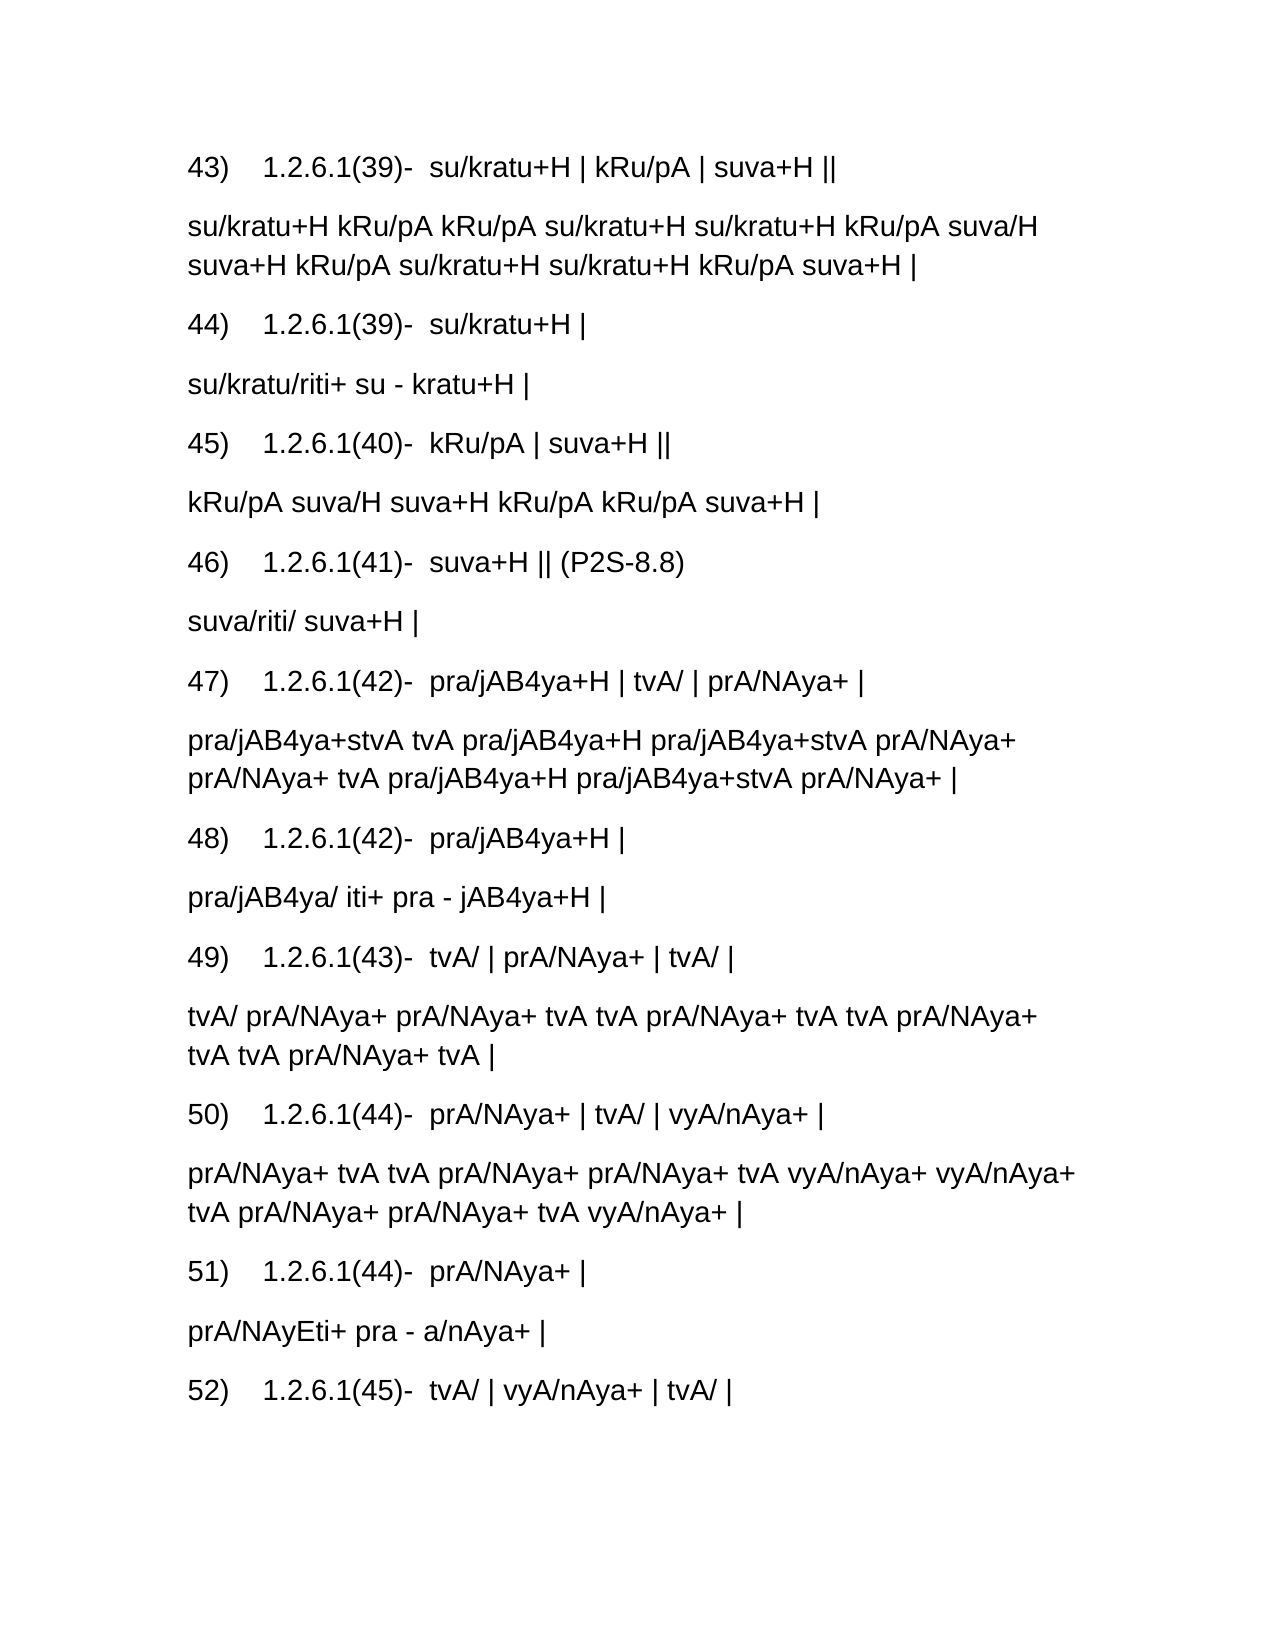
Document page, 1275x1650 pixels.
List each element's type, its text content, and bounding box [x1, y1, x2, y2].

text prA/NAya+ tvA tvA prA/NAya+ prA/NAya+ tvA vyA/nAya+ vyA/nAya+ tvA prA/NAya+ prA/NAya+ tvA vyA/nAya+ | [187, 1156, 1087, 1228]
text 46) 1.2.6.1(41)- suva+H || (P2S-8.8) [187, 545, 1087, 578]
text 51) 1.2.6.1(44)- prA/NAya+ | [187, 1254, 1087, 1288]
text prA/NAyEti+ pra - a/nAya+ | [187, 1313, 1087, 1347]
text su/kratu+H kRu/pA kRu/pA su/kratu+H su/kratu+H kRu/pA suva/H suva+H kRu/pA su/kratu+H su/kratu+H kRu/pA suva+H | [187, 209, 1087, 281]
text pra/jAB4ya/ iti+ pra - jAB4ya+H | [187, 880, 1087, 914]
text 49) 1.2.6.1(43)- tvA/ | prA/NAya+ | tvA/ | [187, 939, 1087, 973]
text suva/riti/ suva+H | [187, 604, 1087, 638]
text 47) 1.2.6.1(42)- pra/jAB4ya+H | tvA/ | prA/NAya+ | [187, 663, 1087, 697]
text su/kratu/riti+ su - kratu+H | [187, 367, 1087, 400]
text tvA/ prA/NAya+ prA/NAya+ tvA tvA prA/NAya+ tvA tvA prA/NAya+ tvA tvA prA/NAya+ tvA | [187, 999, 1087, 1071]
text 48) 1.2.6.1(42)- pra/jAB4ya+H | [187, 821, 1087, 854]
text 43) 1.2.6.1(39)- su/kratu+H | kRu/pA | suva+H || [187, 150, 1087, 183]
text kRu/pA suva/H suva+H kRu/pA kRu/pA suva+H | [187, 485, 1087, 519]
text 44) 1.2.6.1(39)- su/kratu+H | [187, 307, 1087, 341]
text 45) 1.2.6.1(40)- kRu/pA | suva+H || [187, 426, 1087, 459]
text pra/jAB4ya+stvA tvA pra/jAB4ya+H pra/jAB4ya+stvA prA/NAya+ prA/NAya+ tvA pra/jAB4ya+H pra/jAB4ya+stvA prA/NAya+ | [187, 723, 1087, 795]
text 52) 1.2.6.1(45)- tvA/ | vyA/nAya+ | tvA/ | [187, 1373, 1087, 1406]
text 50) 1.2.6.1(44)- prA/NAya+ | tvA/ | vyA/nAya+ | [187, 1097, 1087, 1130]
